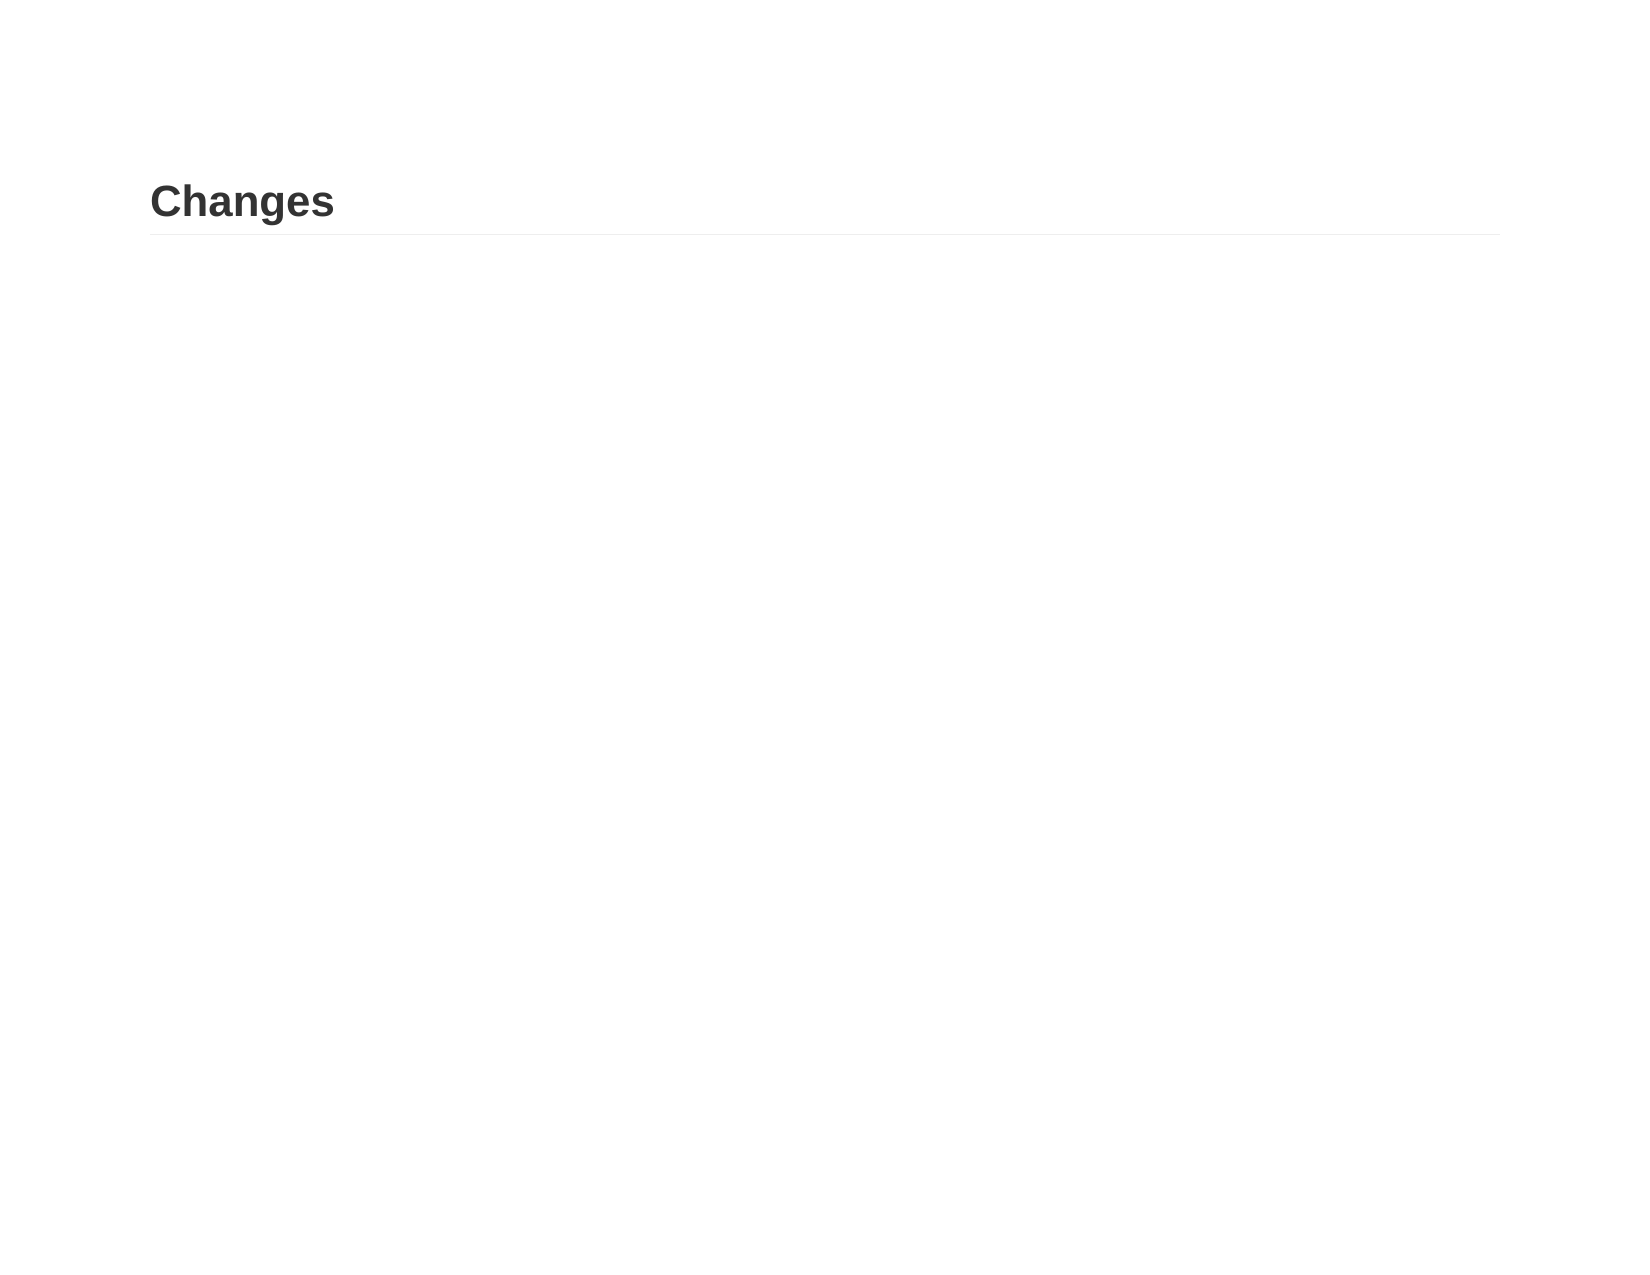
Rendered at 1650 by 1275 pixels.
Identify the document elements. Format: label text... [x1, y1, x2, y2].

text Changes [150, 175, 1500, 234]
